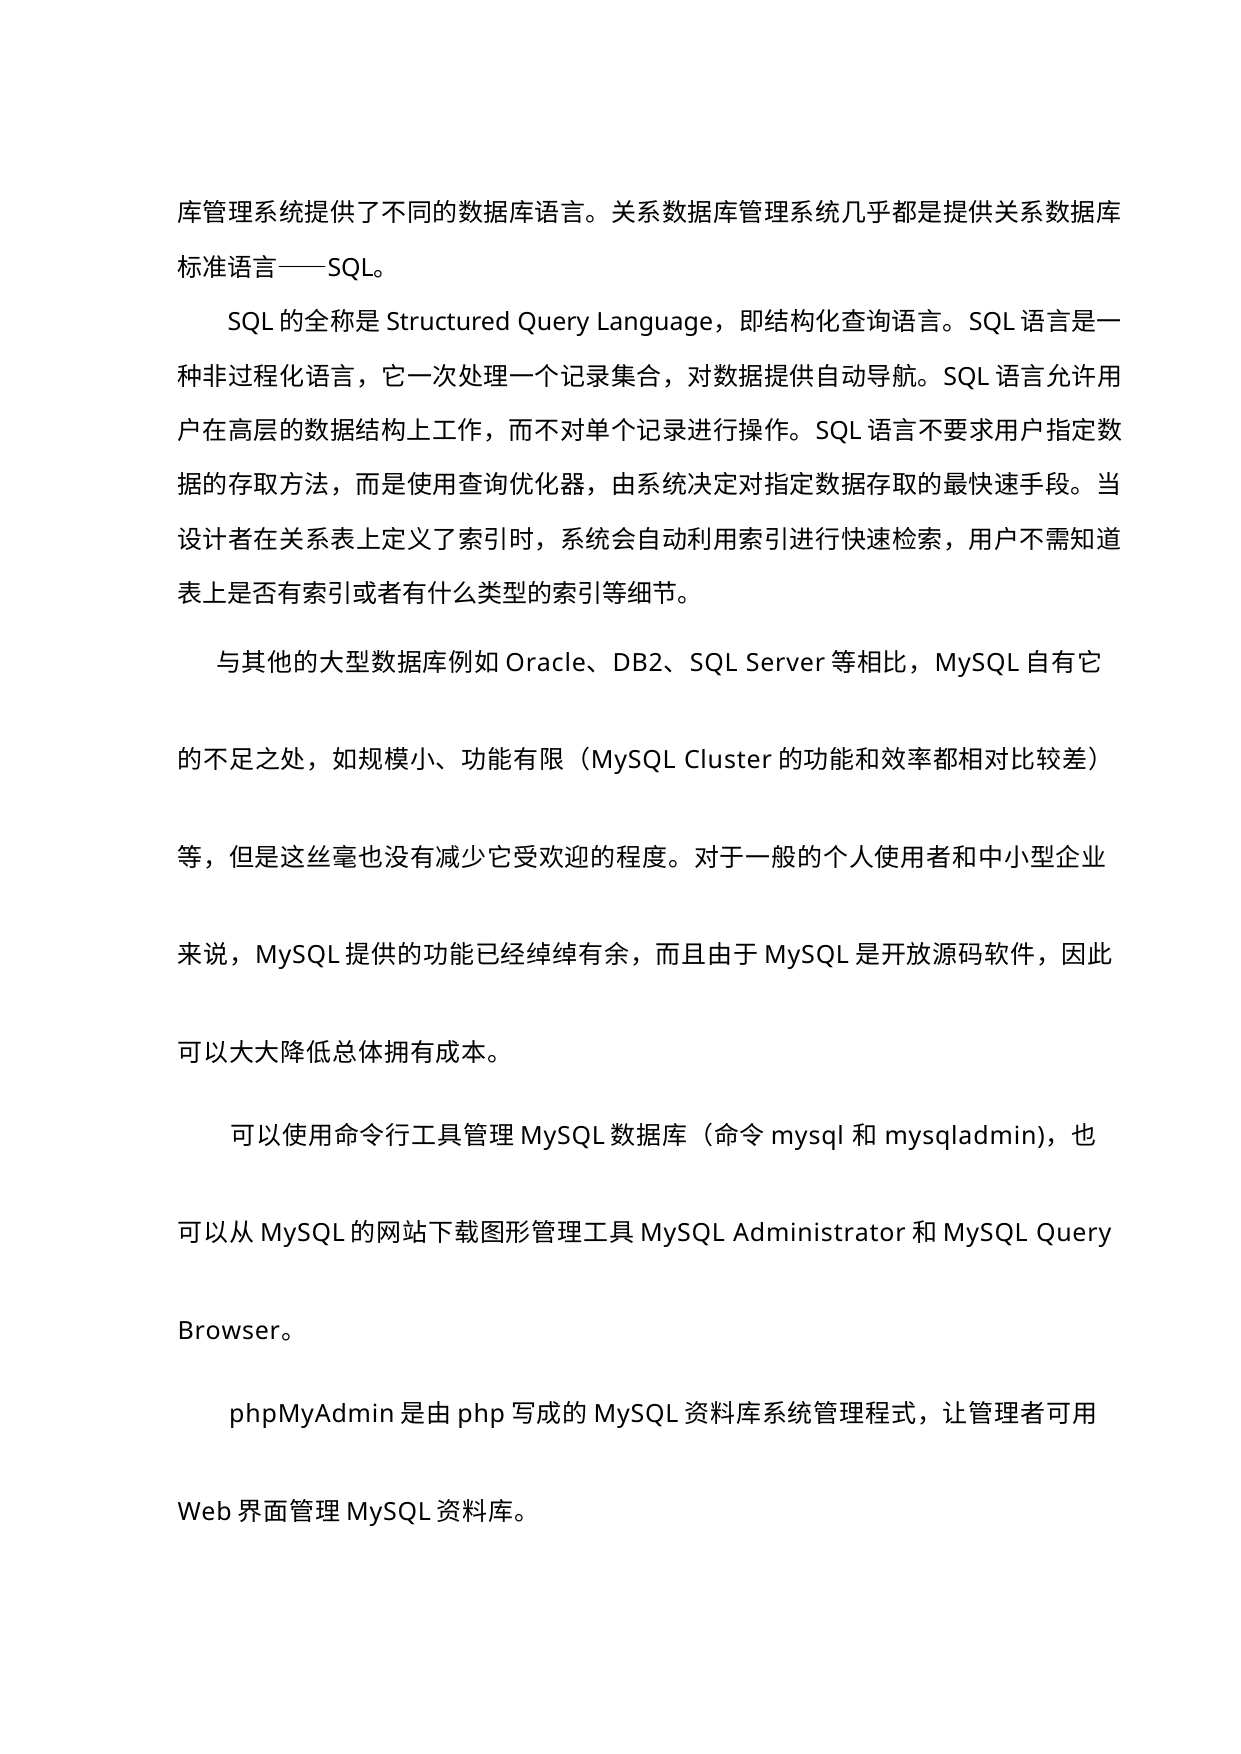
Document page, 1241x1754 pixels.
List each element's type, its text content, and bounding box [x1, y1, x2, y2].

text 与其他的大型数据库例如Oracle、DB2、SQL Server等相比，MySQL自有它的不足之处，如规模小、功能有限（MySQL Cluster的功能和效率都相对比较差）等，但是这丝毫也没有减少它受欢迎的程度。对于一般的个人使用者和中小型企业来说，MySQL提供的功能已经绰绰有余，而且由于MySQL是开放源码软件，因此可以大大降低总体拥有成本。 [177, 628, 1122, 1083]
text 可以使用命令行工具管理MySQL数据库（命令mysql 和 mysqladmin)，也可以从MySQL的网站下载图形管理工具MySQL Administrator和MySQL Query Browser。 [177, 1101, 1122, 1361]
text 用户对数据库的使用，是通过数据库管理系统提供的语言来实现的。不同的数据库管理系统提供了不同的数据库语言。关系数据库管理系统几乎都是提供关系数据库标准语言——SQL。 [177, 193, 1122, 283]
text phpMyAdmin是由php写成的MySQL资料库系统管理程式，让管理者可用Web界面管理MySQL资料库。 [177, 1379, 1122, 1542]
text SQL的全称是Structured Query Language，即结构化查询语言。SQL语言是一种非过程化语言，它一次处理一个记录集合，对数据提供自动导航。SQL语言允许用户在高层的数据结构上工作，而不对单个记录进行操作。SQL语言不要求用户指定数据的存取方法，而是使用查询优化器，由系统决定对指定数据存取的最快速手段。当设计者在关系表上定义了索引时，系统会自动利用索引进行快速检索，用户不需知道表上是否有索引或者有什么类型的索引等细节。 [177, 302, 1122, 610]
